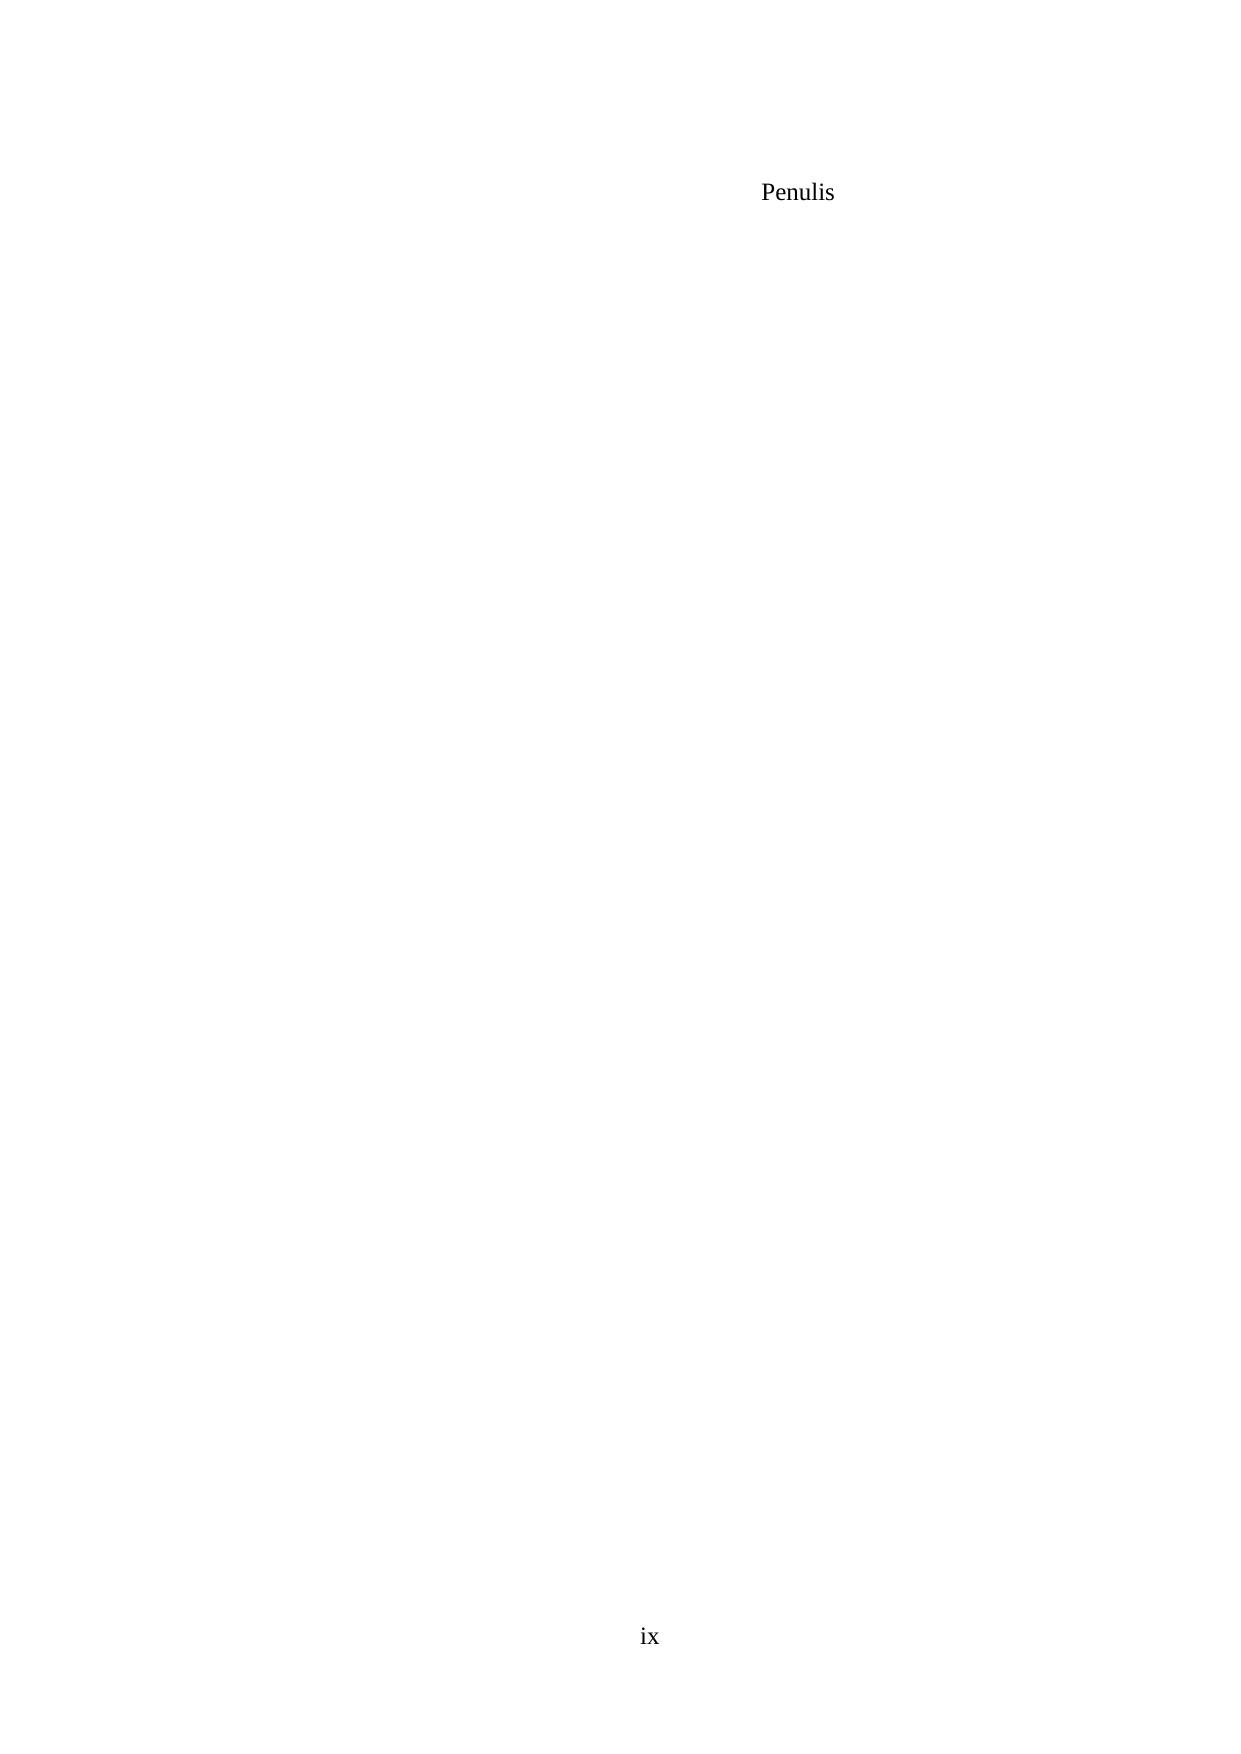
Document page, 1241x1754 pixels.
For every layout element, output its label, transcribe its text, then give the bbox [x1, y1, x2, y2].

text Penulis [236, 177, 1063, 206]
